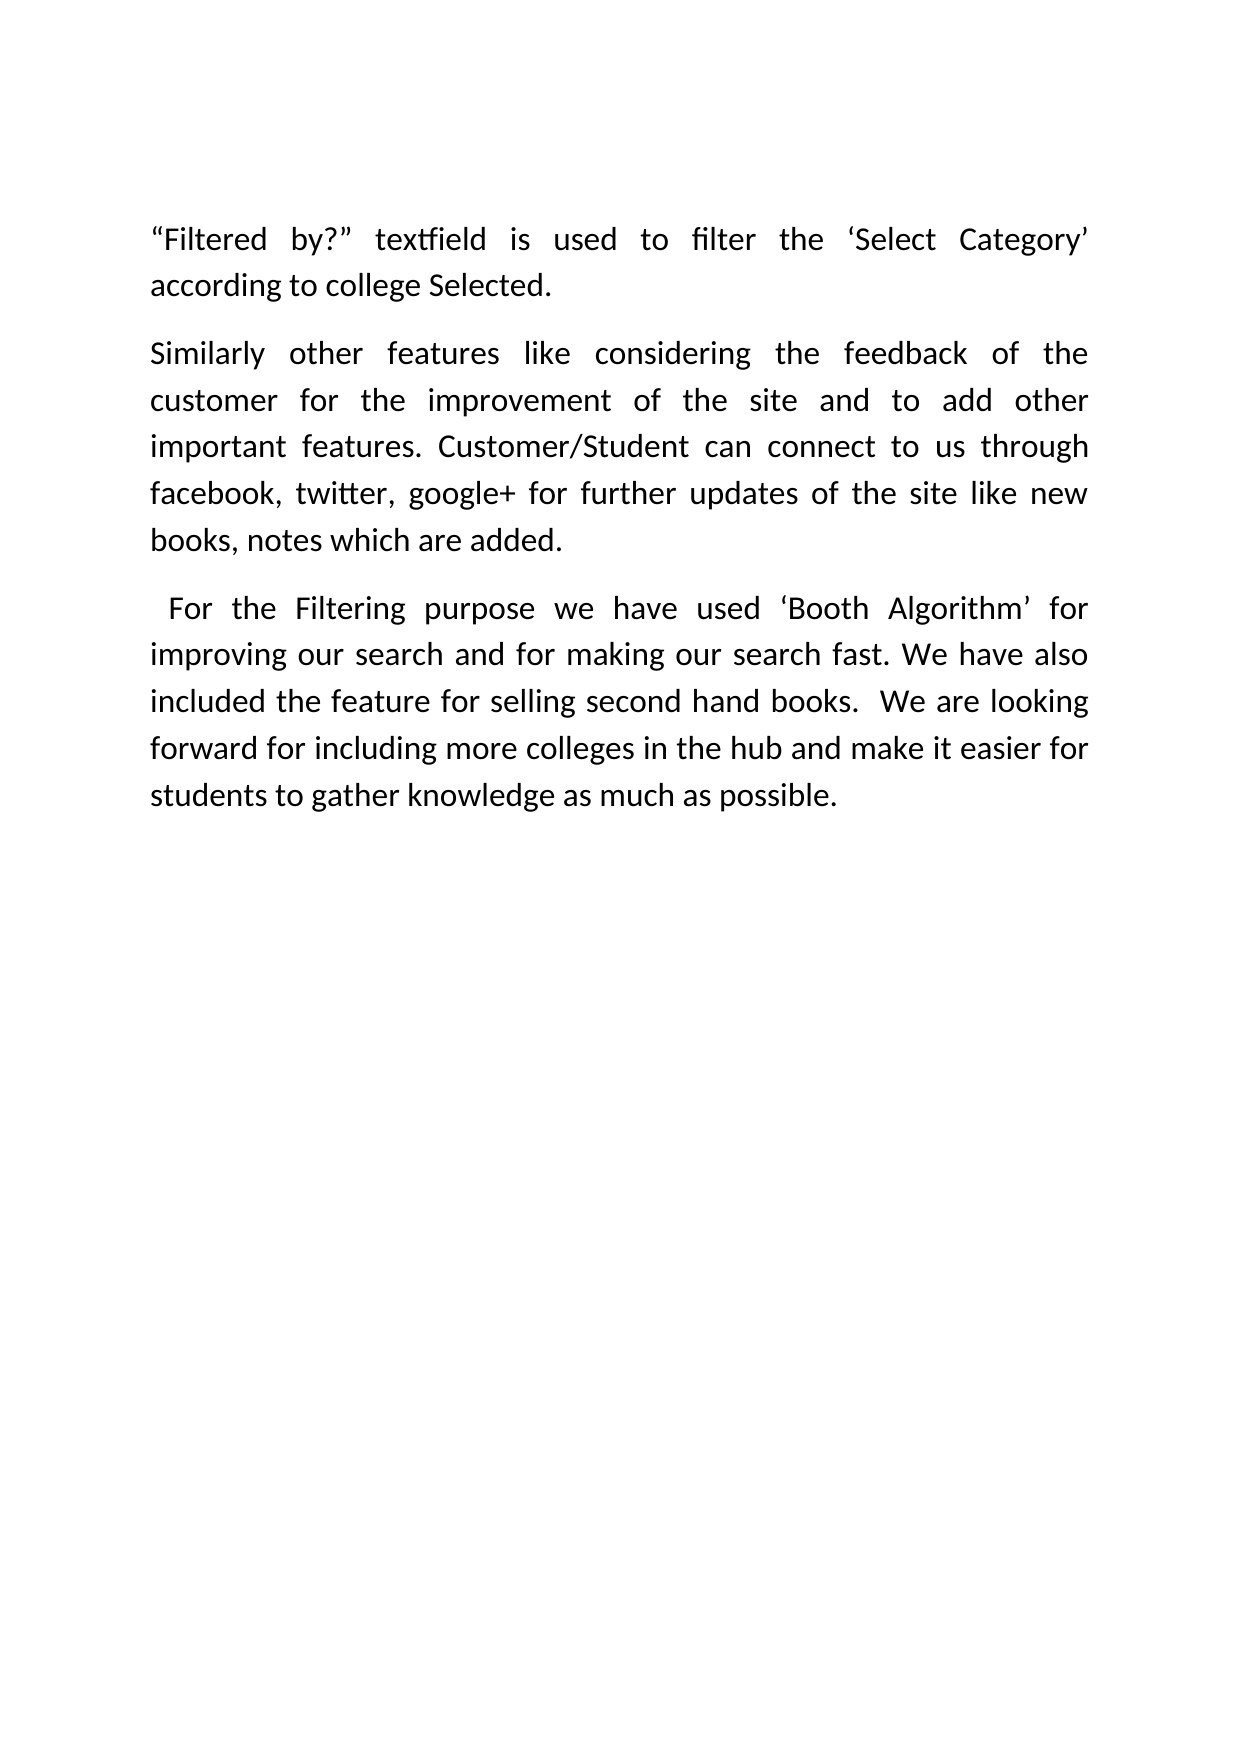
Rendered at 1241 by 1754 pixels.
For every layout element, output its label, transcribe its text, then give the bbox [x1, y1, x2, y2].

text “Filtered by?” textfield is used to filter the ‘Select Category’ according to college Selected. [150, 218, 1090, 305]
text For the Filtering purpose we have used ‘Booth Algorithm’ for improving our search and for making our search fast. We have also included the feature for selling second hand books. We are looking forward for including more colleges in the hub and make it easier for students to gather knowledge as much as possible. [150, 587, 1090, 814]
text Similarly other features like considering the feedback of the customer for the improvement of the site and to add other important features. Customer/Student can connect to us through facebook, twitter, google+ for further updates of the site like new books, notes which are added. [150, 332, 1090, 560]
